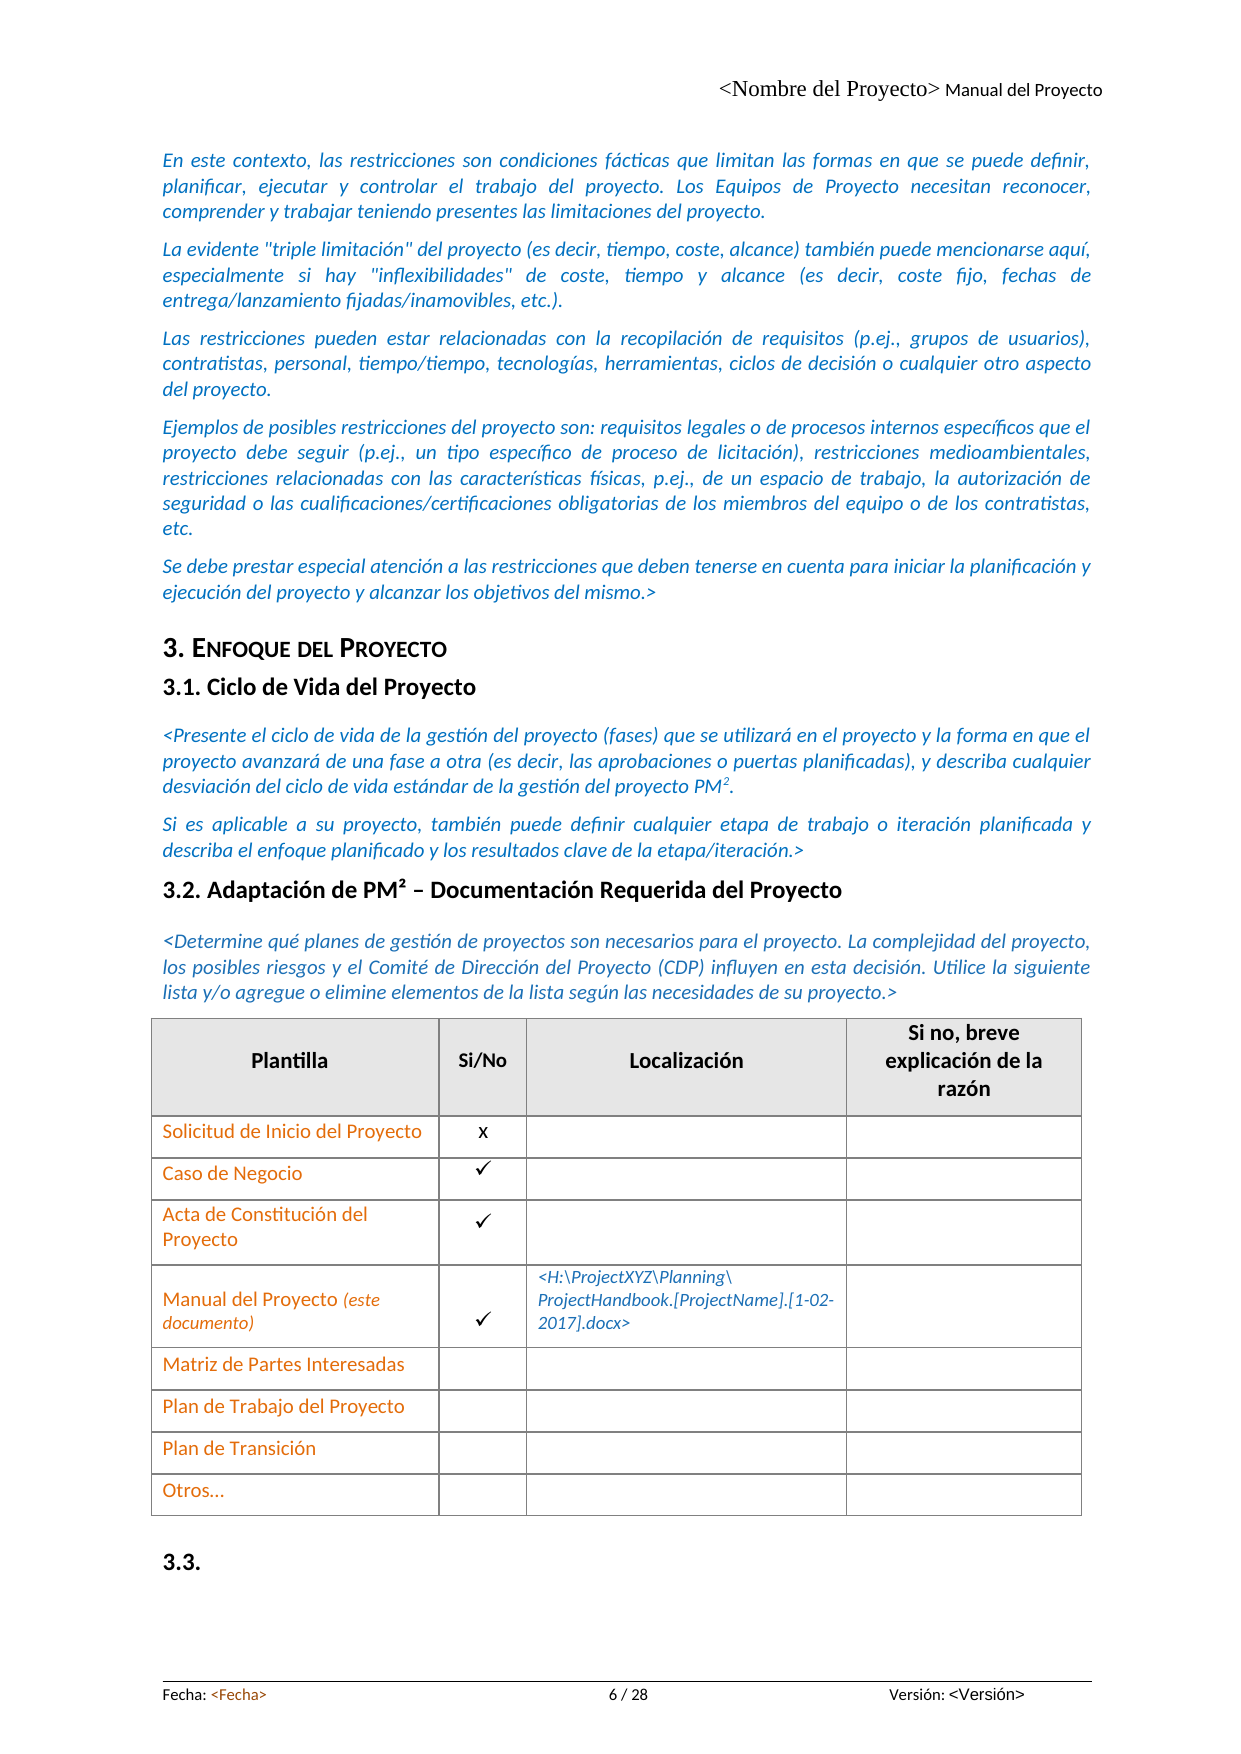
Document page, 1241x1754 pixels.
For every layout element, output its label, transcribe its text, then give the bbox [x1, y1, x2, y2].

table_cell Plan de Transición [152, 1433, 438, 1473]
table_cell [847, 1391, 1081, 1431]
table_cell Solicitud de Inicio del Proyecto [152, 1117, 438, 1157]
table_cell x [440, 1117, 526, 1157]
table_cell [440, 1201, 526, 1264]
table_cell <H:\ProjectXYZ\Planning\ProjectHandbook.[ProjectName].[1-02-2017].docx> [527, 1266, 846, 1347]
table_cell [527, 1201, 846, 1264]
text En este contexto, las restricciones son condiciones fácticas que limitan las formas en que se puede definir, planificar, ejecutar y controlar el trabajo del proyecto. Los Equipos de Proyecto necesitan reconocer, comprender y trabajar teniendo presentes las limitaciones del proyecto. [162, 148, 1092, 224]
table_cell [440, 1159, 526, 1199]
table_header Si no, breve explicación de la razón [847, 1019, 1081, 1115]
table_cell [847, 1201, 1081, 1264]
table_cell [440, 1266, 526, 1347]
table_cell Matriz de Partes Interesadas [152, 1348, 438, 1389]
text <Determine qué planes de gestión de proyectos son necesarios para el proyecto. La complejidad del proyecto, los posibles riesgos y el Comité de Dirección del Proyecto (CDP) influyen en esta decisión. Utilice la siguiente lista y/o agregue o elimine elementos de la lista según las necesidades de su proyecto.> [162, 926, 1092, 1005]
table_cell [527, 1433, 846, 1473]
table_cell [440, 1433, 526, 1473]
table_cell [440, 1391, 526, 1431]
table_cell [847, 1475, 1081, 1515]
subtitle Ciclo de Vida del Proyecto [162, 671, 1092, 702]
table_cell [527, 1117, 846, 1157]
table_cell [527, 1391, 846, 1431]
table_cell [847, 1159, 1081, 1199]
text Si es aplicable a su proyecto, también puede definir cualquier etapa de trabajo o iteración planificada y describa el enfoque planificado y los resultados clave de la etapa/iteración.> [162, 811, 1092, 862]
table_cell [847, 1348, 1081, 1389]
table_cell Plan de Trabajo del Proyecto [152, 1391, 438, 1431]
table_cell Acta de Constitución del Proyecto [152, 1201, 438, 1264]
table_cell [527, 1348, 846, 1389]
table_cell [847, 1117, 1081, 1157]
table_cell [527, 1159, 846, 1199]
text La evidente "triple limitación" del proyecto (es decir, tiempo, coste, alcance) también puede mencionarse aquí, especialmente si hay "inflexibilidades" de coste, tiempo y alcance (es decir, coste fijo, fechas de entrega/lanzamiento fijadas/inamovibles, etc.). [162, 236, 1092, 313]
table_cell [847, 1433, 1081, 1473]
table_cell [440, 1475, 526, 1515]
text Se debe prestar especial atención a las restricciones que deben tenerse en cuenta para iniciar la planificación y ejecución del proyecto y alcanzar los objetivos del mismo.> [162, 553, 1092, 604]
table_cell Manual del Proyecto (este documento) [152, 1266, 438, 1347]
subtitle Adaptación de PM² – Documentación Requerida del Proyecto [162, 875, 1092, 905]
text Ejemplos de posibles restricciones del proyecto son: requisitos legales o de procesos internos específicos que el proyecto debe seguir (p.ej., un tipo específico de proceso de licitación), restricciones medioambientales, restricciones relacionadas con las características físicas, p.ej., de un espacio de trabajo, la autorización de seguridad o las cualificaciones/certificaciones obligatorias de los miembros del equipo o de los contratistas, etc. [162, 414, 1092, 541]
table_cell Otros… [152, 1475, 438, 1515]
table_cell [527, 1475, 846, 1515]
text Las restricciones pueden estar relacionadas con la recopilación de requisitos (p.ej., grupos de usuarios), contratistas, personal, tiempo/tiempo, tecnologías, herramientas, ciclos de decisión o cualquier otro aspecto del proyecto. [162, 325, 1092, 401]
table_header Plantilla [152, 1019, 438, 1115]
table_cell [847, 1266, 1081, 1347]
table_cell [440, 1348, 526, 1389]
table_header Si/No [440, 1019, 526, 1115]
table_header Localización [527, 1019, 846, 1115]
text <Presente el ciclo de vida de la gestión del proyecto (fases) que se utilizará en el proyecto y la forma en que el proyecto avanzará de una fase a otra (es decir, las aprobaciones o puertas planificadas), y describa cualquier desviación del ciclo de vida estándar de la gestión del proyecto PM2. [162, 723, 1092, 799]
subtitle Enfoque del Proyecto [162, 629, 1092, 665]
table_cell Caso de Negocio [152, 1159, 438, 1199]
